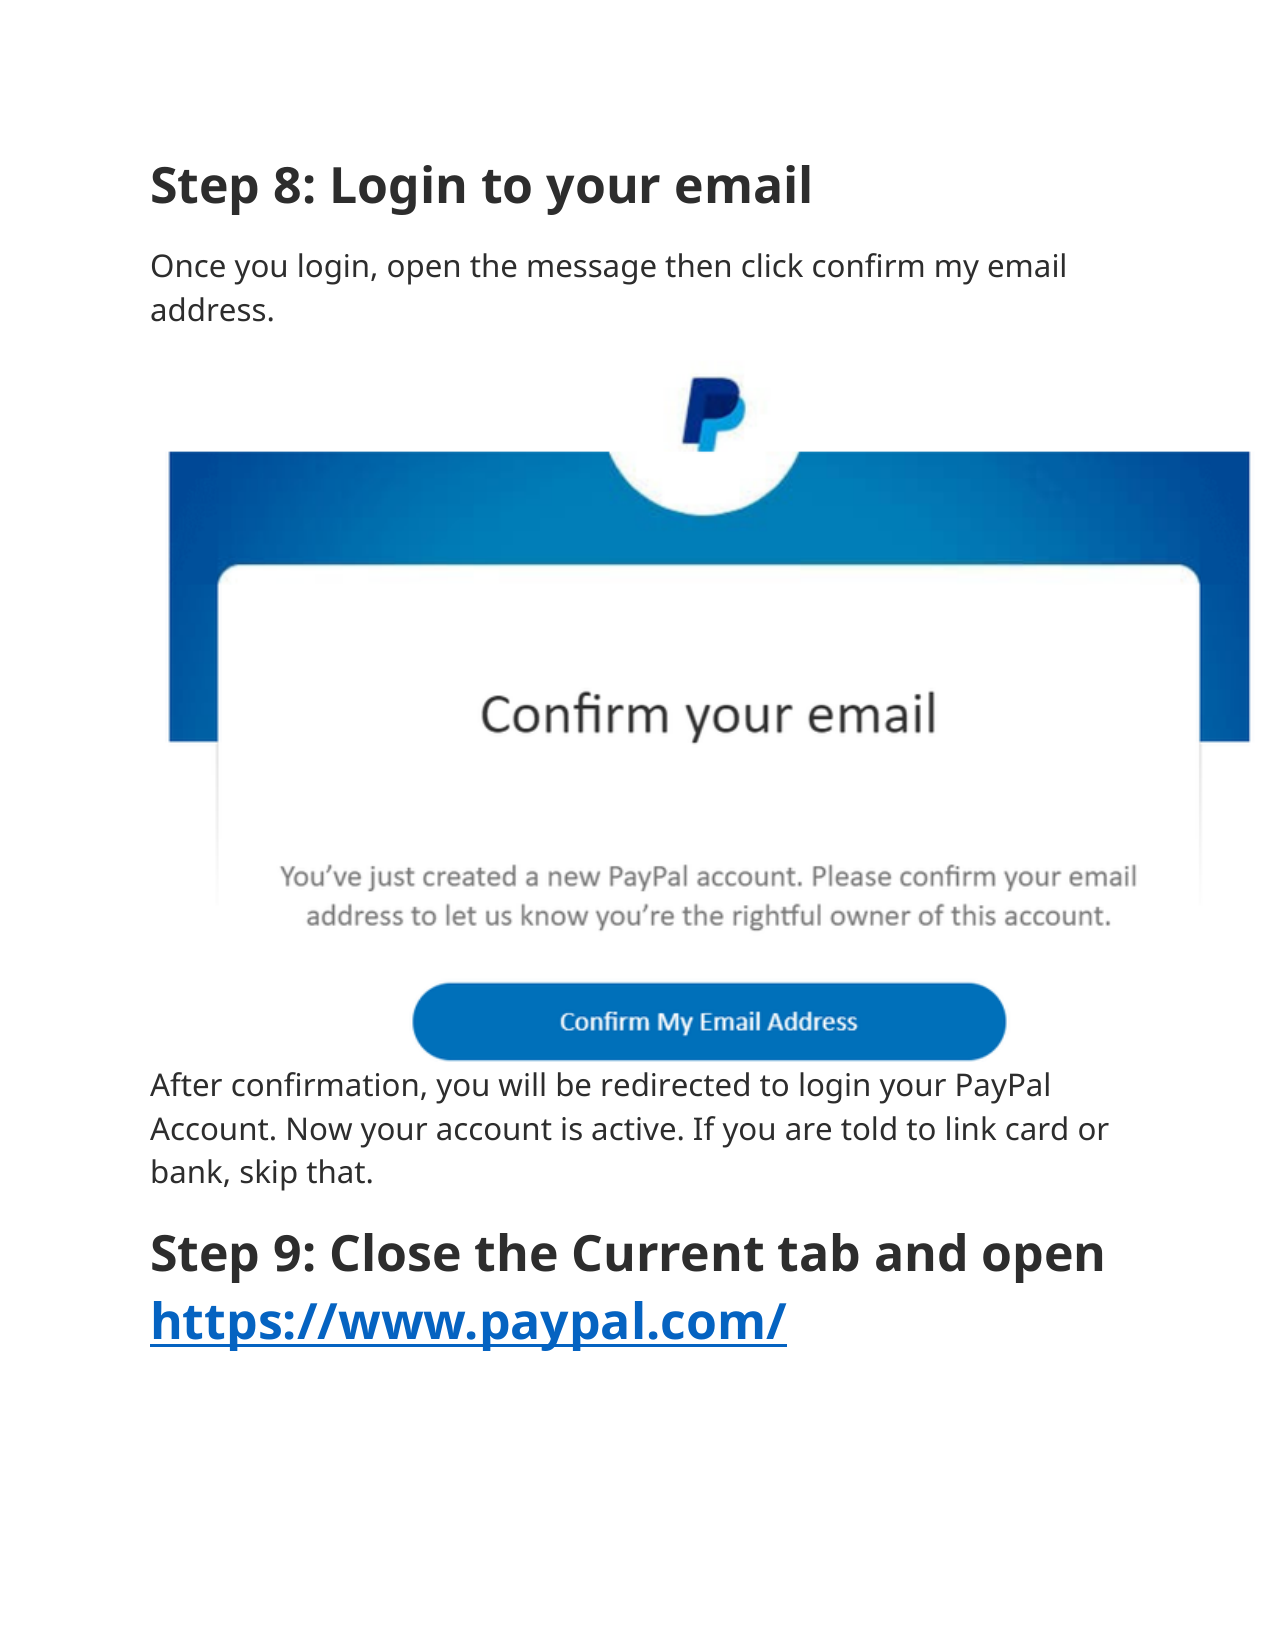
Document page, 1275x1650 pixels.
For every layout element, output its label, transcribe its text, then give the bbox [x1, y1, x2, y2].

picture [150, 355, 1275, 1062]
subtitle Step 9: Close the Current tab and open https://www.paypal.com/ [150, 1218, 1125, 1354]
subtitle Step 8: Login to your email [150, 150, 1125, 218]
text After confirmation, you will be redirected to login your PayPal Account. Now your account is active. If you are told to link card or bank, skip that. [150, 1062, 1125, 1193]
text Once you login, open the message then click confirm my email address. [150, 243, 1125, 331]
